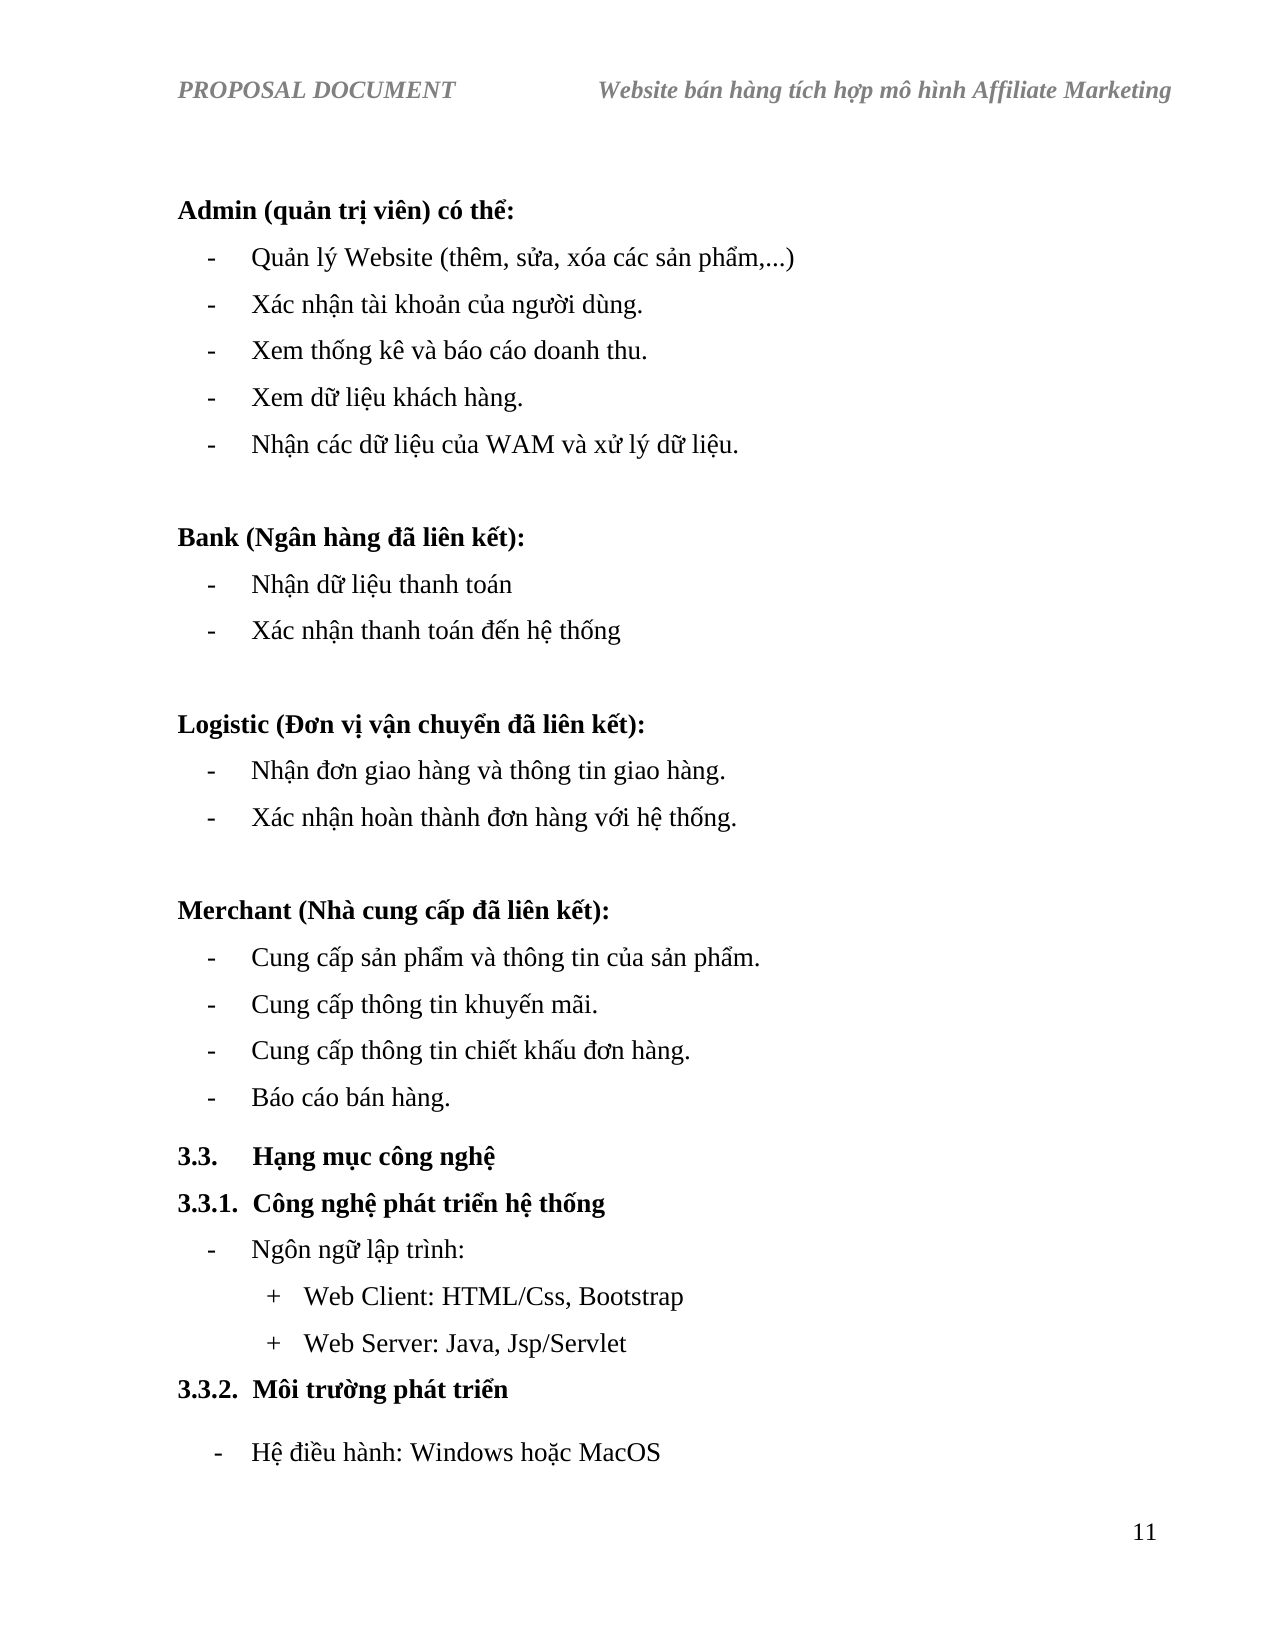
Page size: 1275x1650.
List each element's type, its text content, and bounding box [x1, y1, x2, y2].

list Môi trường phát triển [177, 1373, 1157, 1405]
list Công nghệ phát triển hệ thống [177, 1187, 1157, 1218]
list Xác nhận tài khoản của người dùng. [207, 288, 1157, 319]
list Cung cấp thông tin chiết khấu đơn hàng. [207, 1034, 1157, 1066]
list Nhận đơn giao hàng và thông tin giao hàng. [207, 754, 1157, 786]
list Xem thống kê và báo cáo doanh thu. [207, 334, 1157, 366]
list Xem dữ liệu khách hàng. [207, 381, 1157, 412]
list Báo cáo bán hàng. [207, 1081, 1157, 1112]
list Nhận các dữ liệu của WAM và xử lý dữ liệu. [207, 428, 1157, 459]
list Xác nhận thanh toán đến hệ thống [207, 614, 1157, 646]
list Web Client: HTML/Css, Bootstrap [266, 1280, 1157, 1311]
list Cung cấp sản phẩm và thông tin của sản phẩm. [207, 941, 1157, 972]
text Merchant (Nhà cung cấp đã liên kết): [177, 894, 1157, 926]
list Ngôn ngữ lập trình: [207, 1233, 1157, 1265]
text Bank (Ngân hàng đã liên kết): [177, 521, 1157, 552]
text Logistic (Đơn vị vận chuyển đã liên kết): [177, 708, 1157, 739]
list Quản lý Website (thêm, sửa, xóa các sản phẩm,...) [207, 241, 1157, 272]
list Nhận dữ liệu thanh toán [207, 568, 1157, 599]
list Xác nhận hoàn thành đơn hàng với hệ thống. [207, 801, 1157, 832]
list Hệ điều hành: Windows hoặc MacOS [213, 1436, 1157, 1467]
text Admin (quản trị viên) có thể: [177, 194, 1157, 226]
list Web Server: Java, Jsp/Servlet [266, 1327, 1157, 1358]
list Hạng mục công nghệ [177, 1140, 1157, 1171]
list Cung cấp thông tin khuyến mãi. [207, 988, 1157, 1019]
